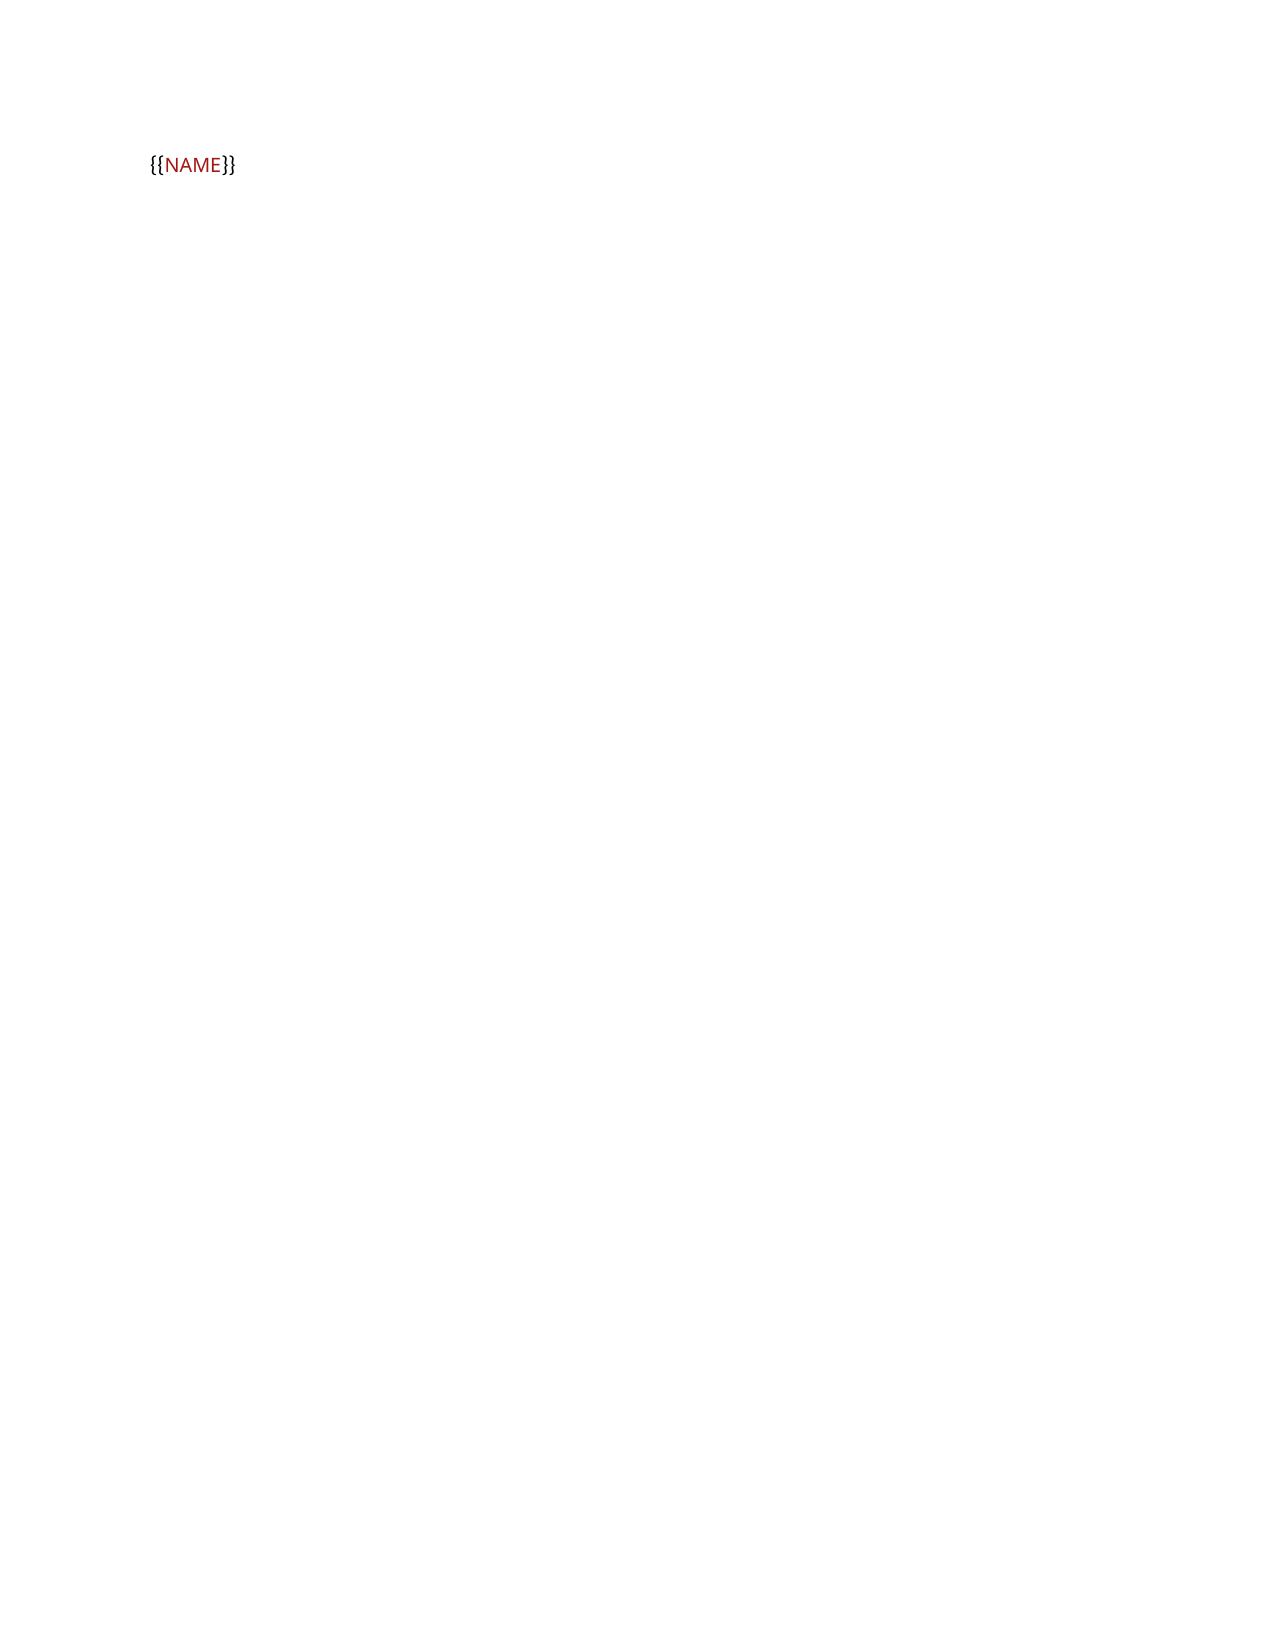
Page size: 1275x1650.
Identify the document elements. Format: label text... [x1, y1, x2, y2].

text {{NAME}} [150, 150, 1125, 178]
